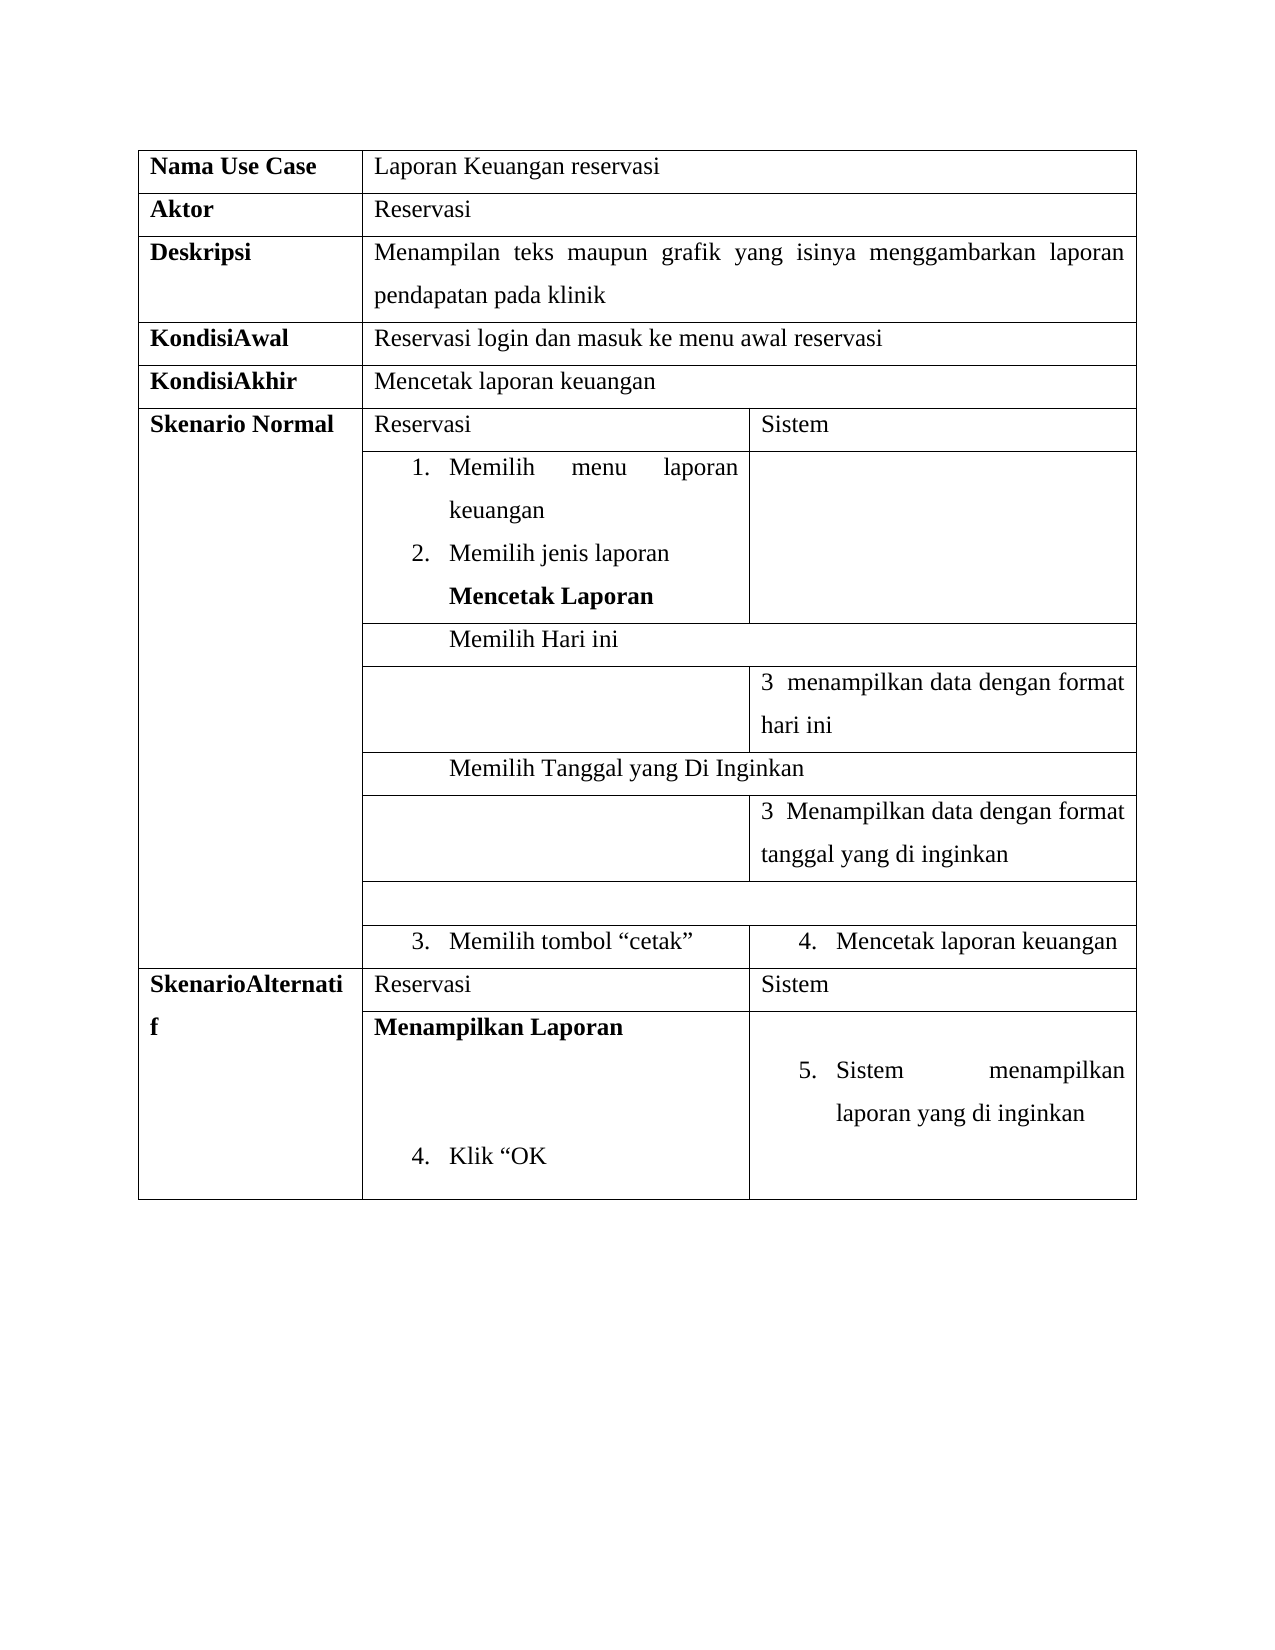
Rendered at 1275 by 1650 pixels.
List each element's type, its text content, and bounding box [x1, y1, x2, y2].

table_cell Menampilkan Laporan Klik “OK [363, 1012, 749, 1199]
table_cell SkenarioAlternatif [139, 969, 362, 1199]
table_cell Sistem [750, 409, 1136, 451]
table_cell Skenario Normal [139, 409, 362, 968]
table_header Laporan Keuangan reservasi [363, 151, 1136, 193]
table_cell 3 Menampilkan data dengan format tanggal yang di inginkan [750, 796, 1136, 881]
table_cell KondisiAwal [139, 323, 362, 365]
table_cell Deskripsi [139, 237, 362, 322]
table_cell Memilih menu laporan keuangan Memilih jenis laporan Mencetak Laporan [363, 452, 749, 623]
table_cell [363, 882, 1136, 925]
table_cell Reservasi [363, 194, 1136, 236]
table_cell Reservasi [363, 969, 749, 1011]
table_cell [750, 452, 1136, 623]
table_cell Memilih tombol “cetak” [363, 926, 749, 968]
table_cell Sistem [750, 969, 1136, 1011]
table_cell Sistem menampilkan laporan yang di inginkan [750, 1012, 1136, 1199]
table_cell [363, 796, 749, 881]
table_header Nama Use Case [139, 151, 362, 193]
table_cell Menampilan teks maupun grafik yang isinya menggambarkan laporan pendapatan pada klinik [363, 237, 1136, 322]
table_cell Memilih Hari ini [363, 624, 1136, 666]
table_cell KondisiAkhir [139, 366, 362, 408]
table_cell Memilih Tanggal yang Di Inginkan [363, 753, 1136, 795]
table_cell Mencetak laporan keuangan [750, 926, 1136, 968]
table_cell Reservasi login dan masuk ke menu awal reservasi [363, 323, 1136, 365]
table_cell Mencetak laporan keuangan [363, 366, 1136, 408]
table_cell Aktor [139, 194, 362, 236]
table_cell [363, 667, 749, 752]
table_cell Reservasi [363, 409, 749, 451]
table_cell 3 menampilkan data dengan format hari ini [750, 667, 1136, 752]
